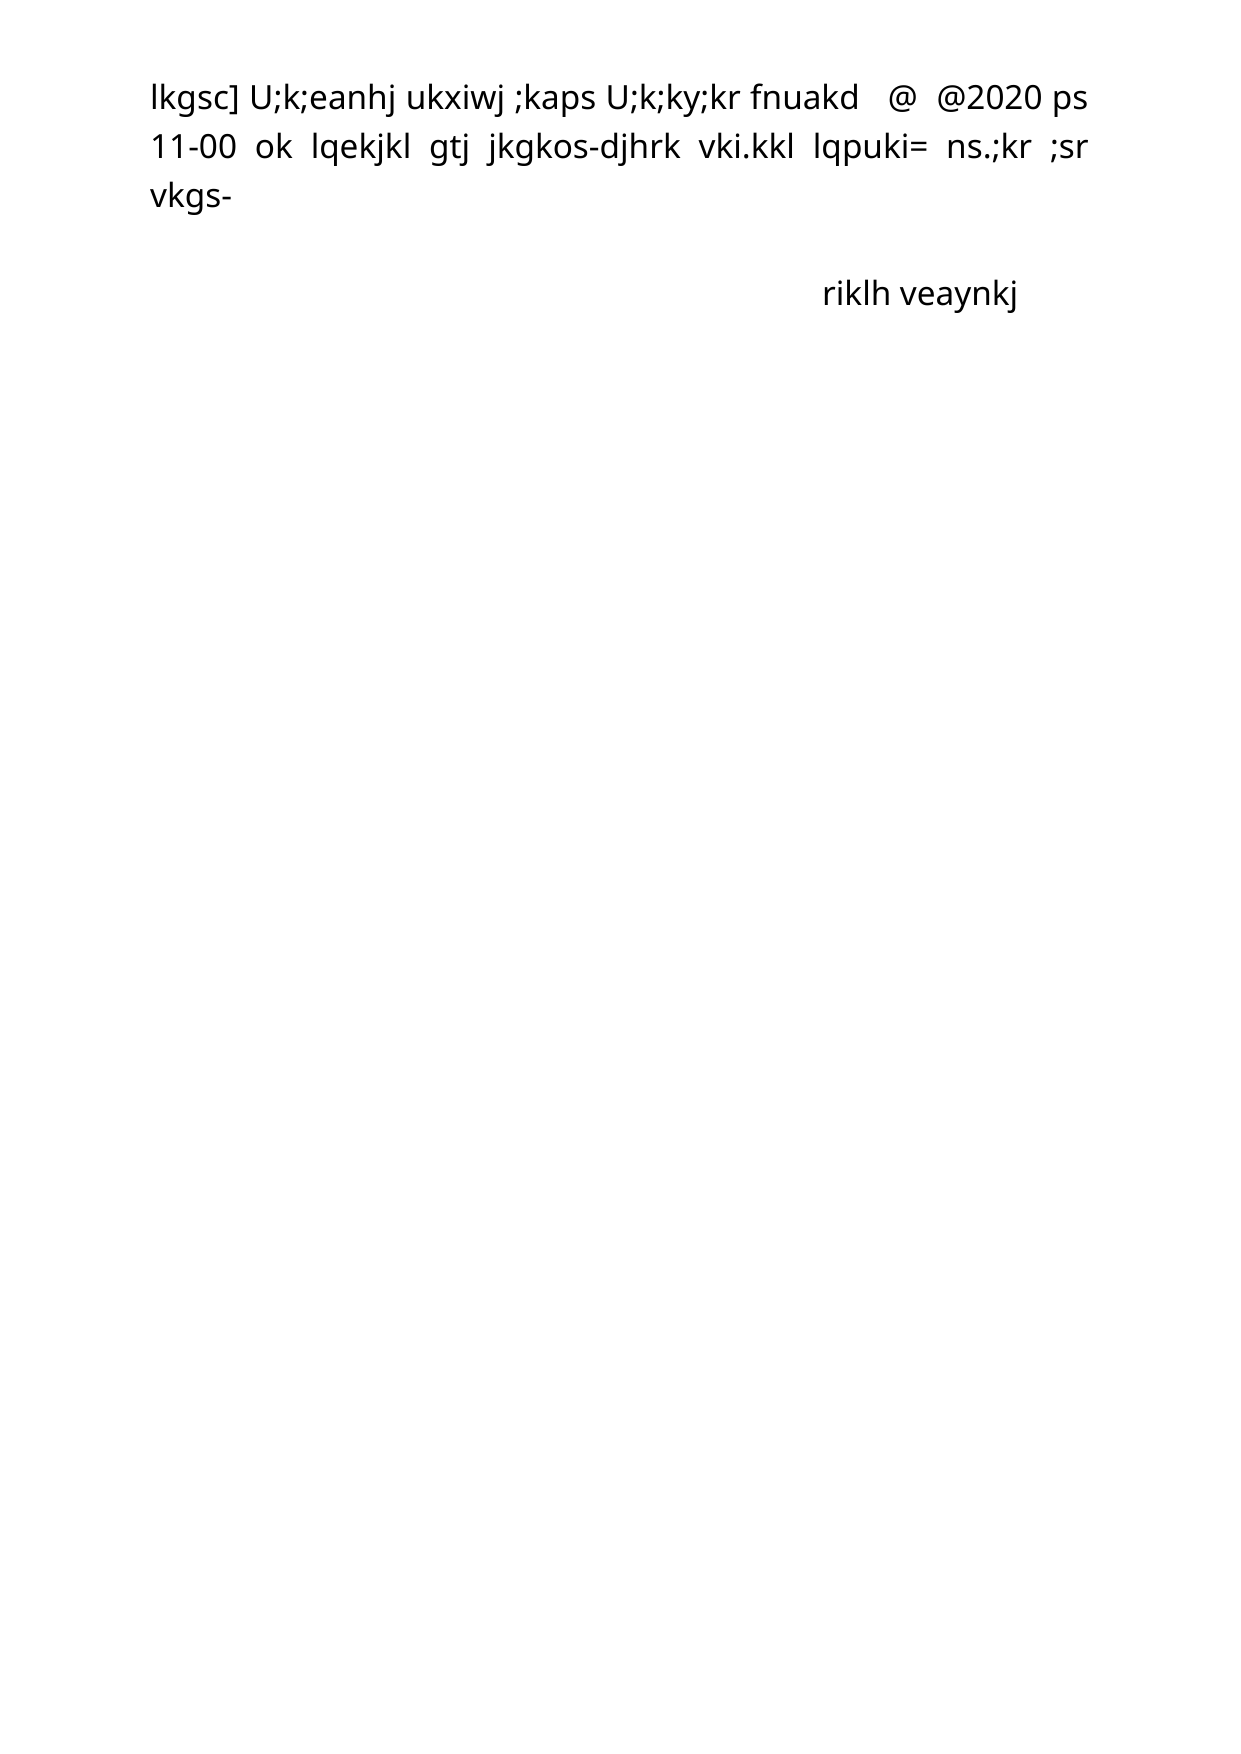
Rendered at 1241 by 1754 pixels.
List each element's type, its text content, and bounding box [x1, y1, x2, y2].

text riklh veaynkj [675, 270, 1090, 315]
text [150, 74, 1090, 217]
